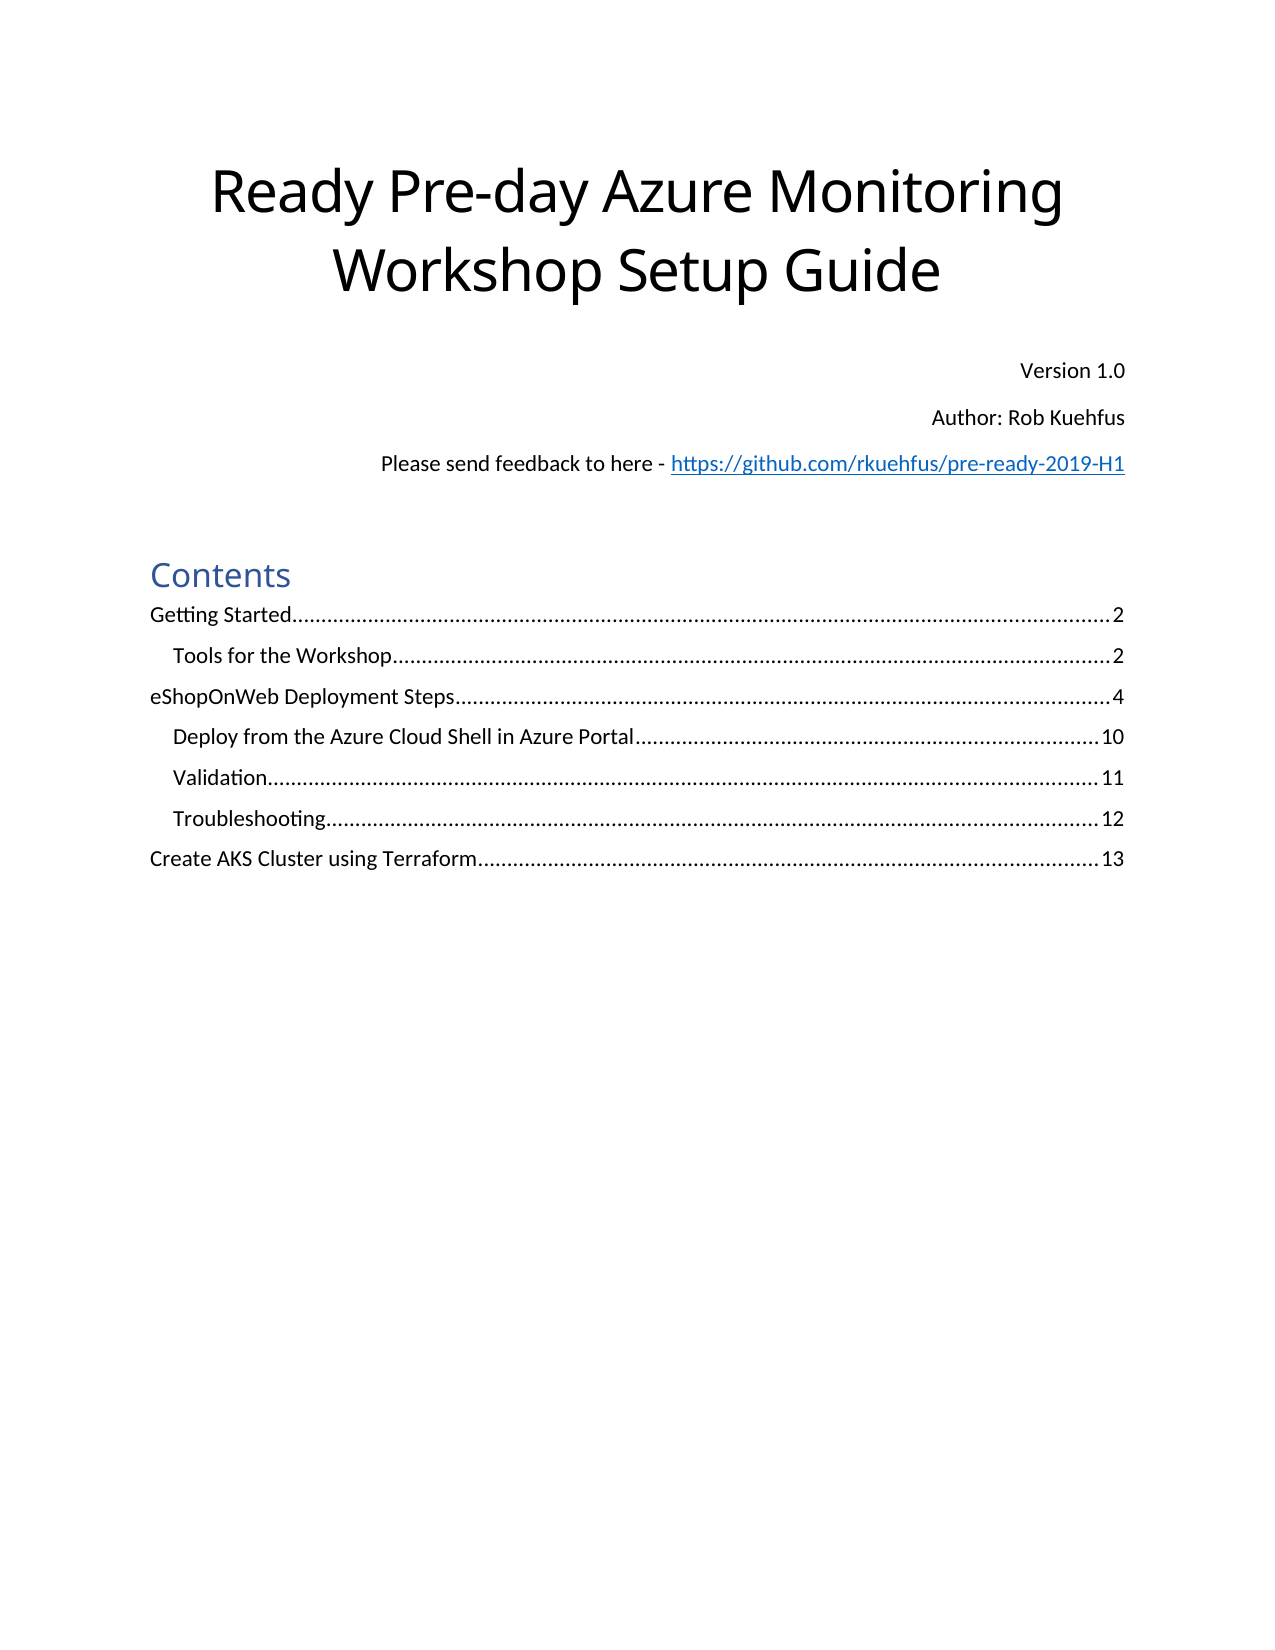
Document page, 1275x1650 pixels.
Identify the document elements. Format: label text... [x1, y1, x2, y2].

text Please send feedback to here - https://github.com/rkuehfus/pre-ready-2019-H1 [150, 449, 1125, 478]
title Ready Pre-day Azure Monitoring Workshop Setup Guide [150, 150, 1125, 309]
text Author: Rob Kuehfus [150, 403, 1125, 431]
text Version 1.0 [150, 356, 1125, 384]
